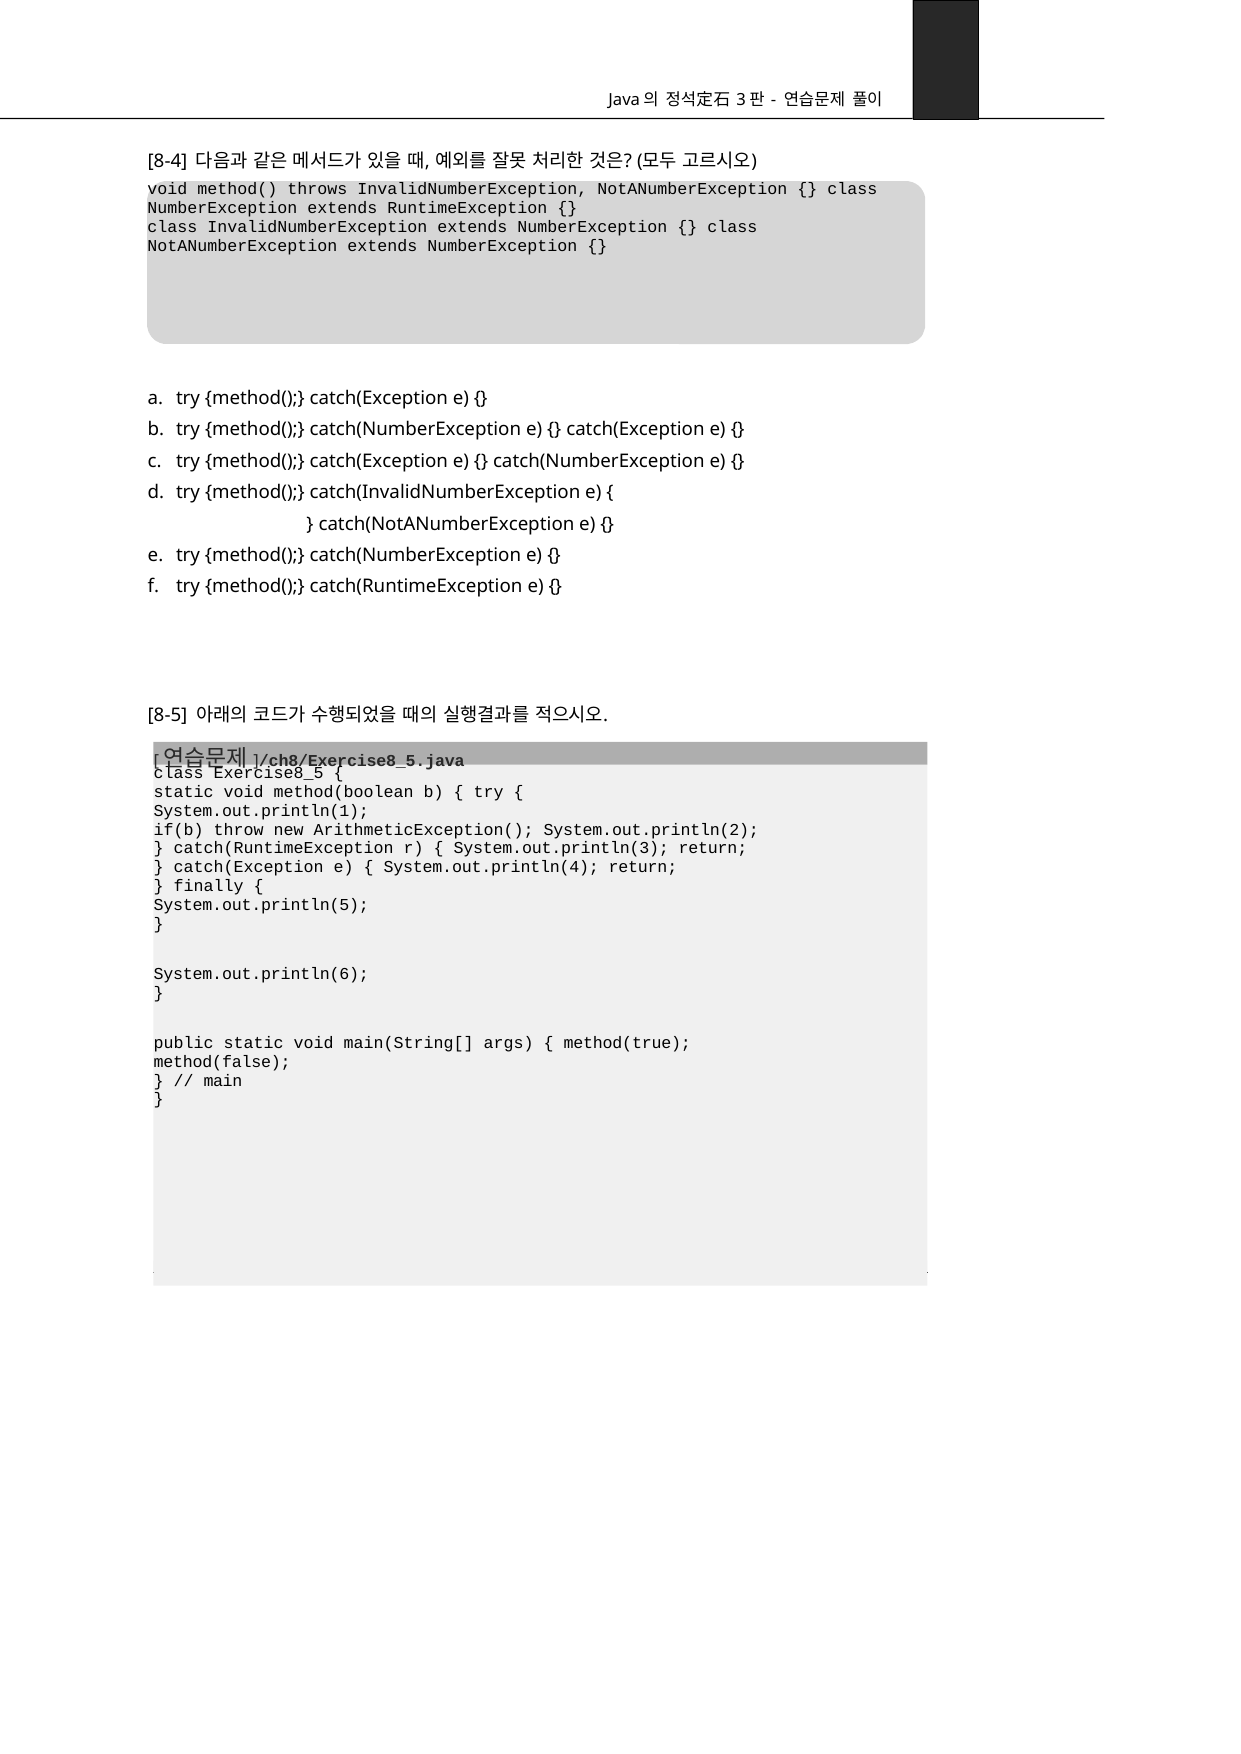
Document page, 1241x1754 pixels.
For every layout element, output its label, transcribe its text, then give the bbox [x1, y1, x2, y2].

list try {method();} catch(Exception e) {} [147, 384, 1078, 409]
list try {method();} catch(NumberException e) {} [147, 541, 1078, 567]
list try {method();} catch(Exception e) {} catch(NumberException e) {} [147, 447, 1078, 472]
list try {method();} catch(RuntimeException e) {} [147, 573, 1078, 598]
list try {method();} catch(NumberException e) {} catch(Exception e) {} [147, 416, 1078, 441]
list try {method();} catch(InvalidNumberException e) { [147, 478, 1078, 504]
text [8-5] 아래의 코드가 수행되었을 때의 실행결과를 적으시오. [147, 700, 1078, 727]
text } catch(NotANumberException e) {} [306, 510, 1078, 535]
text [8-4] 다음과 같은 메서드가 있을 때, 예외를 잘못 처리한 것은? (모두 고르시오) [147, 145, 1078, 173]
